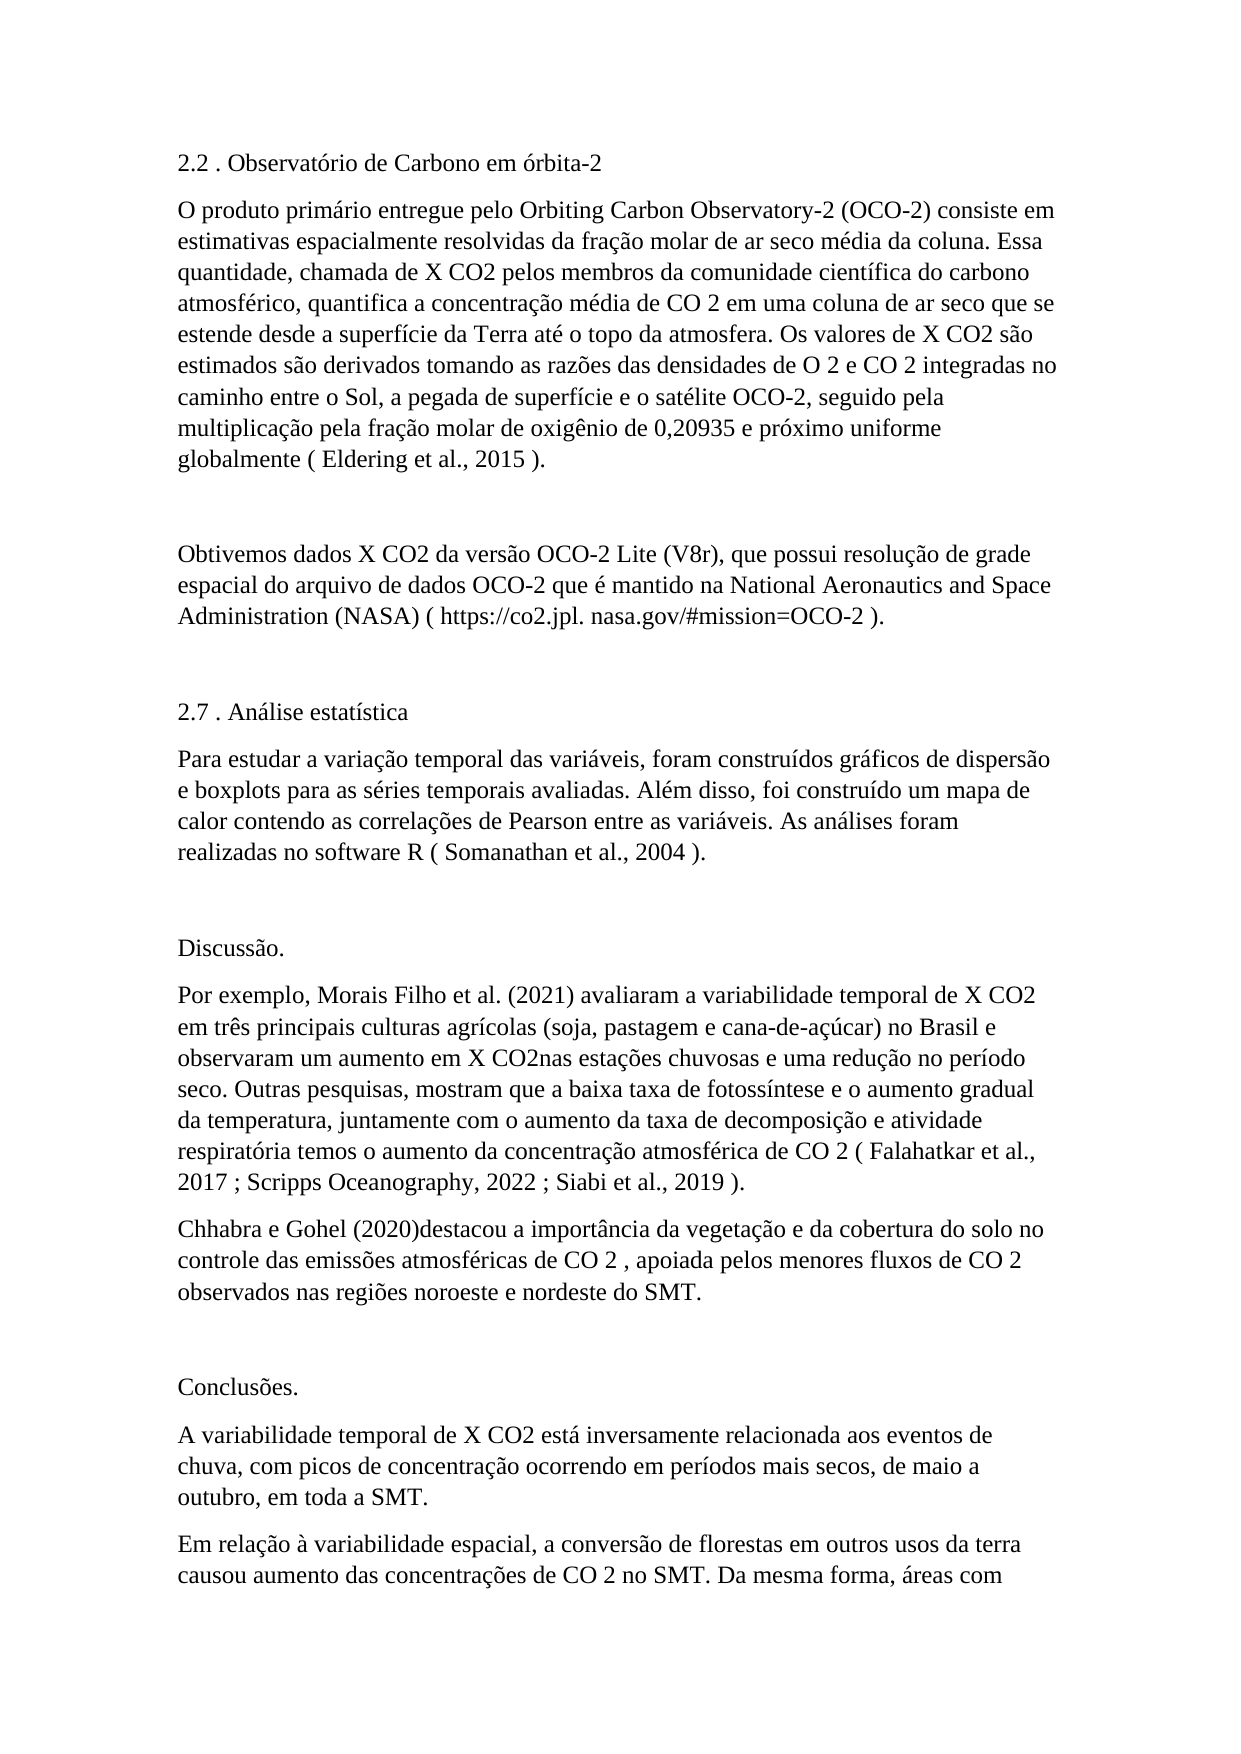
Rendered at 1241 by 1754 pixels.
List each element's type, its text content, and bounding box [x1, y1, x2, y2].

text O produto primário entregue pelo Orbiting Carbon Observatory-2 (OCO-2) consiste em estimativas espacialmente resolvidas da fração molar de ar seco média da coluna. Essa quantidade, chamada de X CO2 pelos membros da comunidade científica do carbono atmosférico, quantifica a concentração média de CO 2 em uma coluna de ar seco que se estende desde a superfície da Terra até o topo da atmosfera. Os valores de X CO2 são estimados são derivados tomando as razões das densidades de O 2 e CO 2 integradas no caminho entre o Sol, a pegada de superfície e o satélite OCO-2, seguido pela multiplicação pela fração molar de oxigênio de 0,20935 e próximo uniforme globalmente ( Eldering et al., 2015 ). [177, 195, 1063, 472]
text Para estudar a variação temporal das variáveis, foram construídos gráficos de dispersão e boxplots para as séries temporais avaliadas. Além disso, foi construído um mapa de calor contendo as correlações de Pearson entre as variáveis. As análises foram realizadas no software R ( Somanathan et al., 2004 ). [177, 744, 1063, 866]
text Obtivemos dados X CO2 da versão OCO-2 Lite (V8r), que possui resolução de grade espacial do arquivo de dados OCO-2 que é mantido na National Aeronautics and Space Administration (NASA) ( https://co2.jpl. nasa.gov/#mission=OCO-2 ). [177, 539, 1063, 630]
text 2.2 . Observatório de Carbono em órbita-2 [177, 148, 1063, 176]
text A variabilidade temporal de X CO2 está inversamente relacionada aos eventos de chuva, com picos de concentração ocorrendo em períodos mais secos, de maio a outubro, em toda a SMT. [177, 1420, 1063, 1511]
text 2.7 . Análise estatística [177, 697, 1063, 725]
text Por exemplo, Morais Filho et al. (2021) avaliaram a variabilidade temporal de X CO2 em três principais culturas agrícolas (soja, pastagem e cana-de-açúcar) no Brasil e observaram um aumento em X CO2nas estações chuvosas e uma redução no período seco. Outras pesquisas, mostram que a baixa taxa de fotossíntese e o aumento gradual da temperatura, juntamente com o aumento da taxa de decomposição e atividade respiratória temos o aumento da concentração atmosférica de CO 2 ( Falahatkar et al., 2017 ; Scripps Oceanography, 2022 ; Siabi et al., 2019 ). [177, 981, 1063, 1196]
text Chhabra e Gohel (2020)destacou a importância da vegetação e da cobertura do solo no controle das emissões atmosféricas de CO 2 , apoiada pelos menores fluxos de CO 2 observados nas regiões noroeste e nordeste do SMT. [177, 1214, 1063, 1305]
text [177, 1529, 1063, 1589]
text Discussão. [177, 933, 1063, 962]
text Conclusões. [177, 1372, 1063, 1401]
